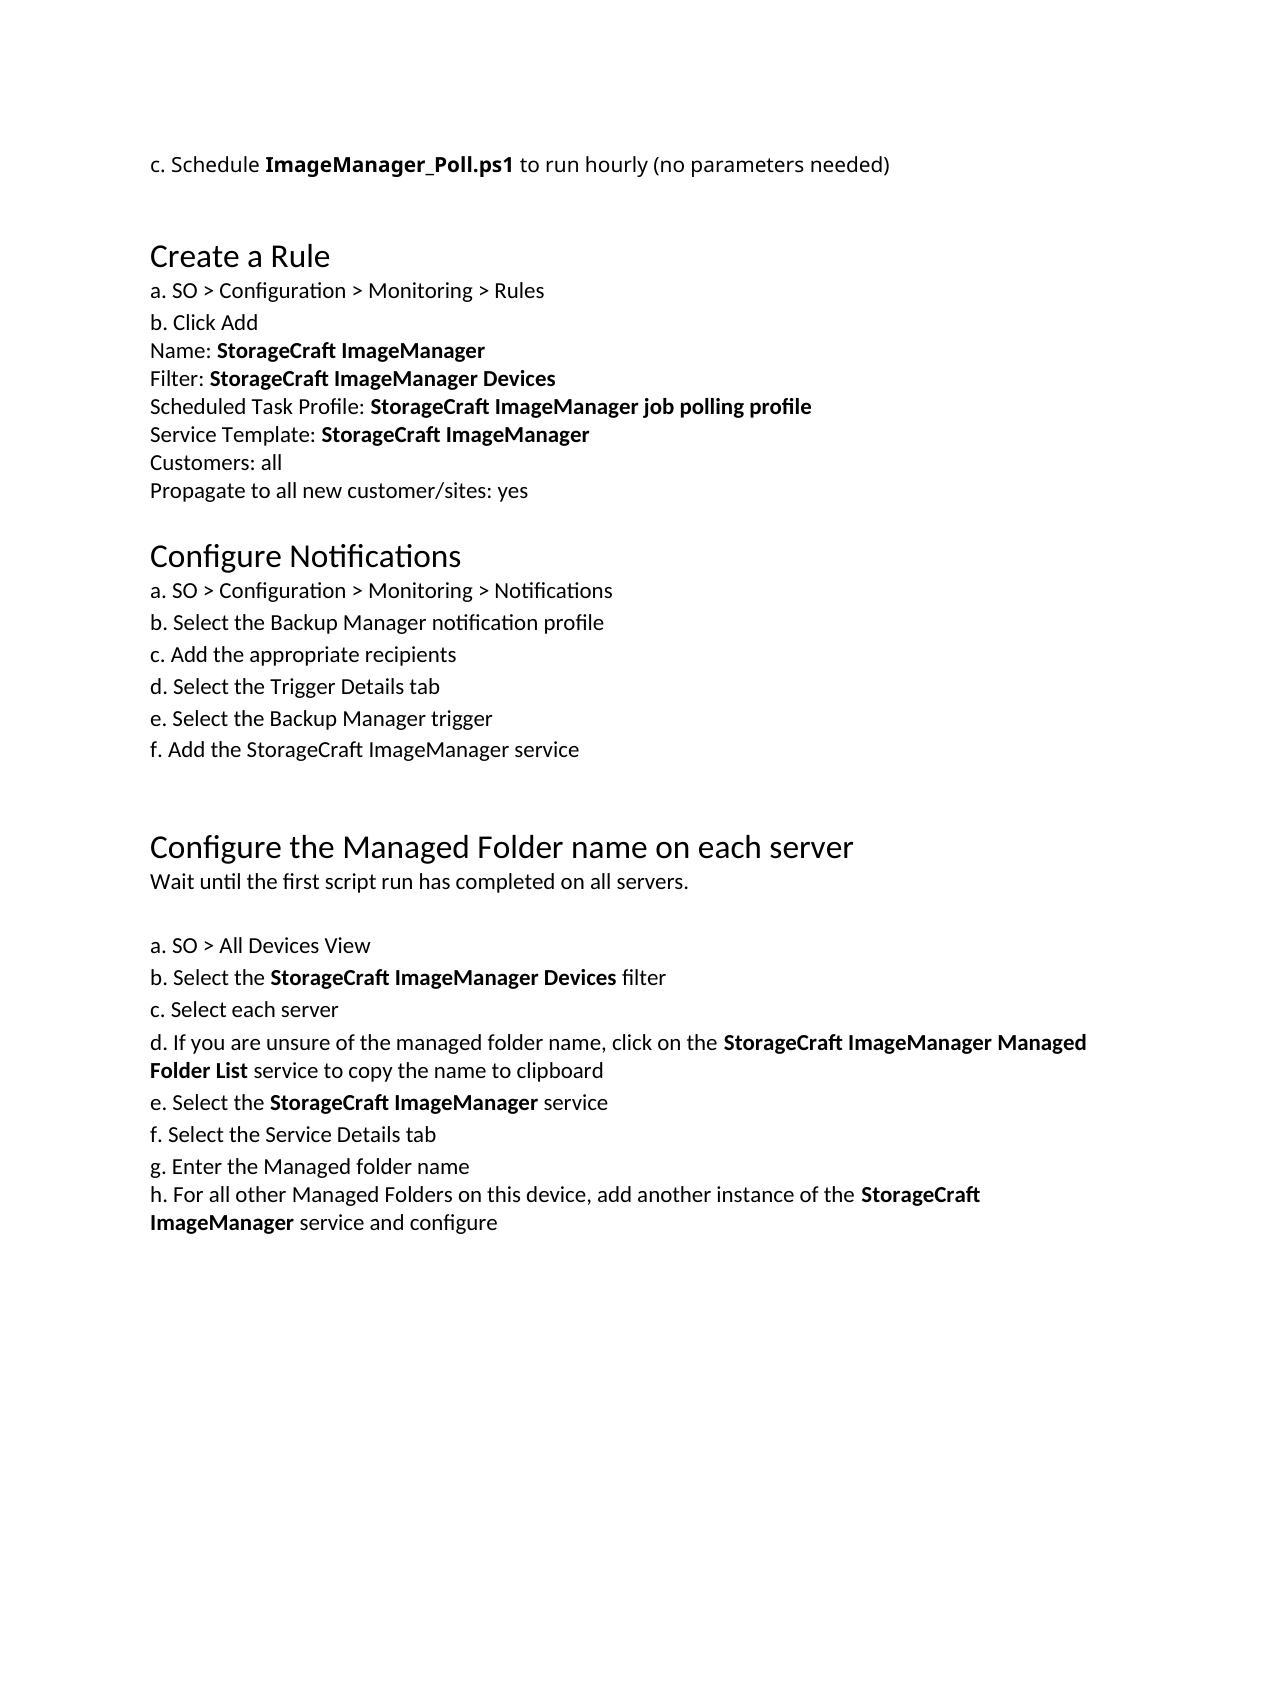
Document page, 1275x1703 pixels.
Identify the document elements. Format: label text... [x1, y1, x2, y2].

text c. Add the appropriate recipients [150, 640, 1125, 668]
text c. Schedule ImageManager_Poll.ps1 to run hourly (no parameters needed) [150, 150, 1125, 178]
text a. SO > Configuration > Monitoring > Notifications [150, 576, 1125, 604]
text Customers: all [150, 448, 1125, 476]
text a. SO > All Devices View [150, 931, 1125, 959]
text Service Template: StorageCraft ImageManager [150, 420, 1125, 448]
text f. Select the Service Details tab [150, 1120, 1125, 1148]
text Create a Rule [150, 235, 1125, 276]
text Configure the Managed Folder name on each server [150, 826, 1125, 867]
text Propagate to all new customer/sites: yes [150, 476, 1125, 504]
text f. Add the StorageCraft ImageManager service [150, 736, 1125, 764]
text Scheduled Task Profile: StorageCraft ImageManager job polling profile [150, 392, 1125, 420]
text Wait until the first script run has completed on all servers. [150, 867, 1125, 895]
text b. Select the StorageCraft ImageManager Devices filter [150, 963, 1125, 991]
text d. If you are unsure of the managed folder name, click on the StorageCraft ImageManager Managed Folder List service to copy the name to clipboard [150, 1028, 1125, 1084]
text e. Select the Backup Manager trigger [150, 704, 1125, 732]
text Filter: StorageCraft ImageManager Devices [150, 364, 1125, 392]
text g. Enter the Managed folder name [150, 1152, 1125, 1180]
text h. For all other Managed Folders on this device, add another instance of the StorageCraft ImageManager service and configure [150, 1180, 1125, 1236]
text c. Select each server [150, 996, 1125, 1024]
text d. Select the Trigger Details tab [150, 672, 1125, 700]
text a. SO > Configuration > Monitoring > Rules [150, 276, 1125, 304]
text e. Select the StorageCraft ImageManager service [150, 1088, 1125, 1116]
text Configure Notifications [150, 536, 1125, 576]
text Name: StorageCraft ImageManager [150, 336, 1125, 364]
text b. Select the Backup Manager notification profile [150, 608, 1125, 636]
text b. Click Add [150, 308, 1125, 336]
